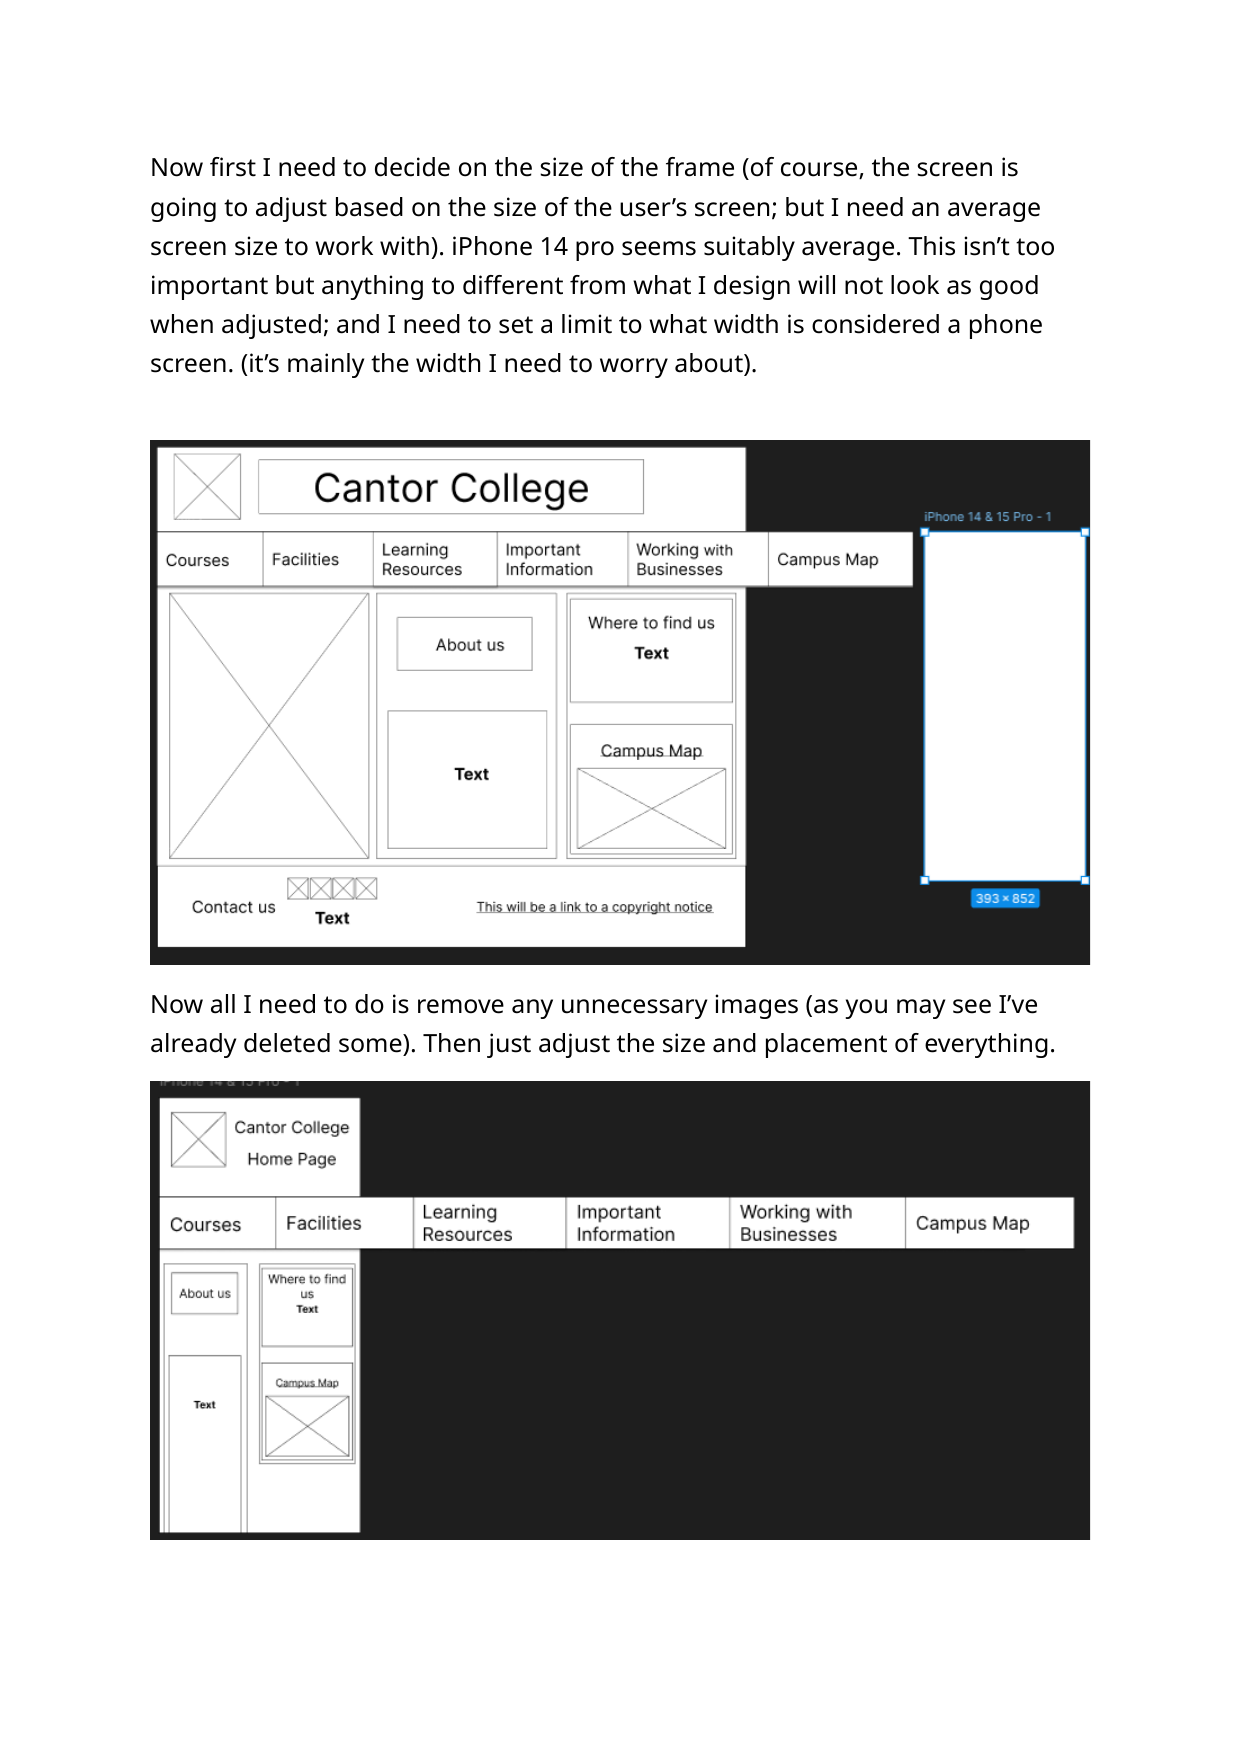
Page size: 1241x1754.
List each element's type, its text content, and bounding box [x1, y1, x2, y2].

text Now first I need to decide on the size of the frame (of course, the screen is going to adjust based on the size of the user’s screen; but I need an average screen size to work with). iPhone 14 pro seems suitably average. This isn’t too important but anything to different from what I design will not look as good when adjusted; and I need to set a limit to what width is considered a phone screen. (it’s mainly the width I need to worry about). [150, 150, 1090, 380]
text Now all I need to do is remove any unnecessary images (as you may see I’ve already deleted some). Then just adjust the size and placement of everything. [150, 987, 1090, 1060]
picture [150, 440, 1091, 965]
picture [150, 1081, 1091, 1540]
